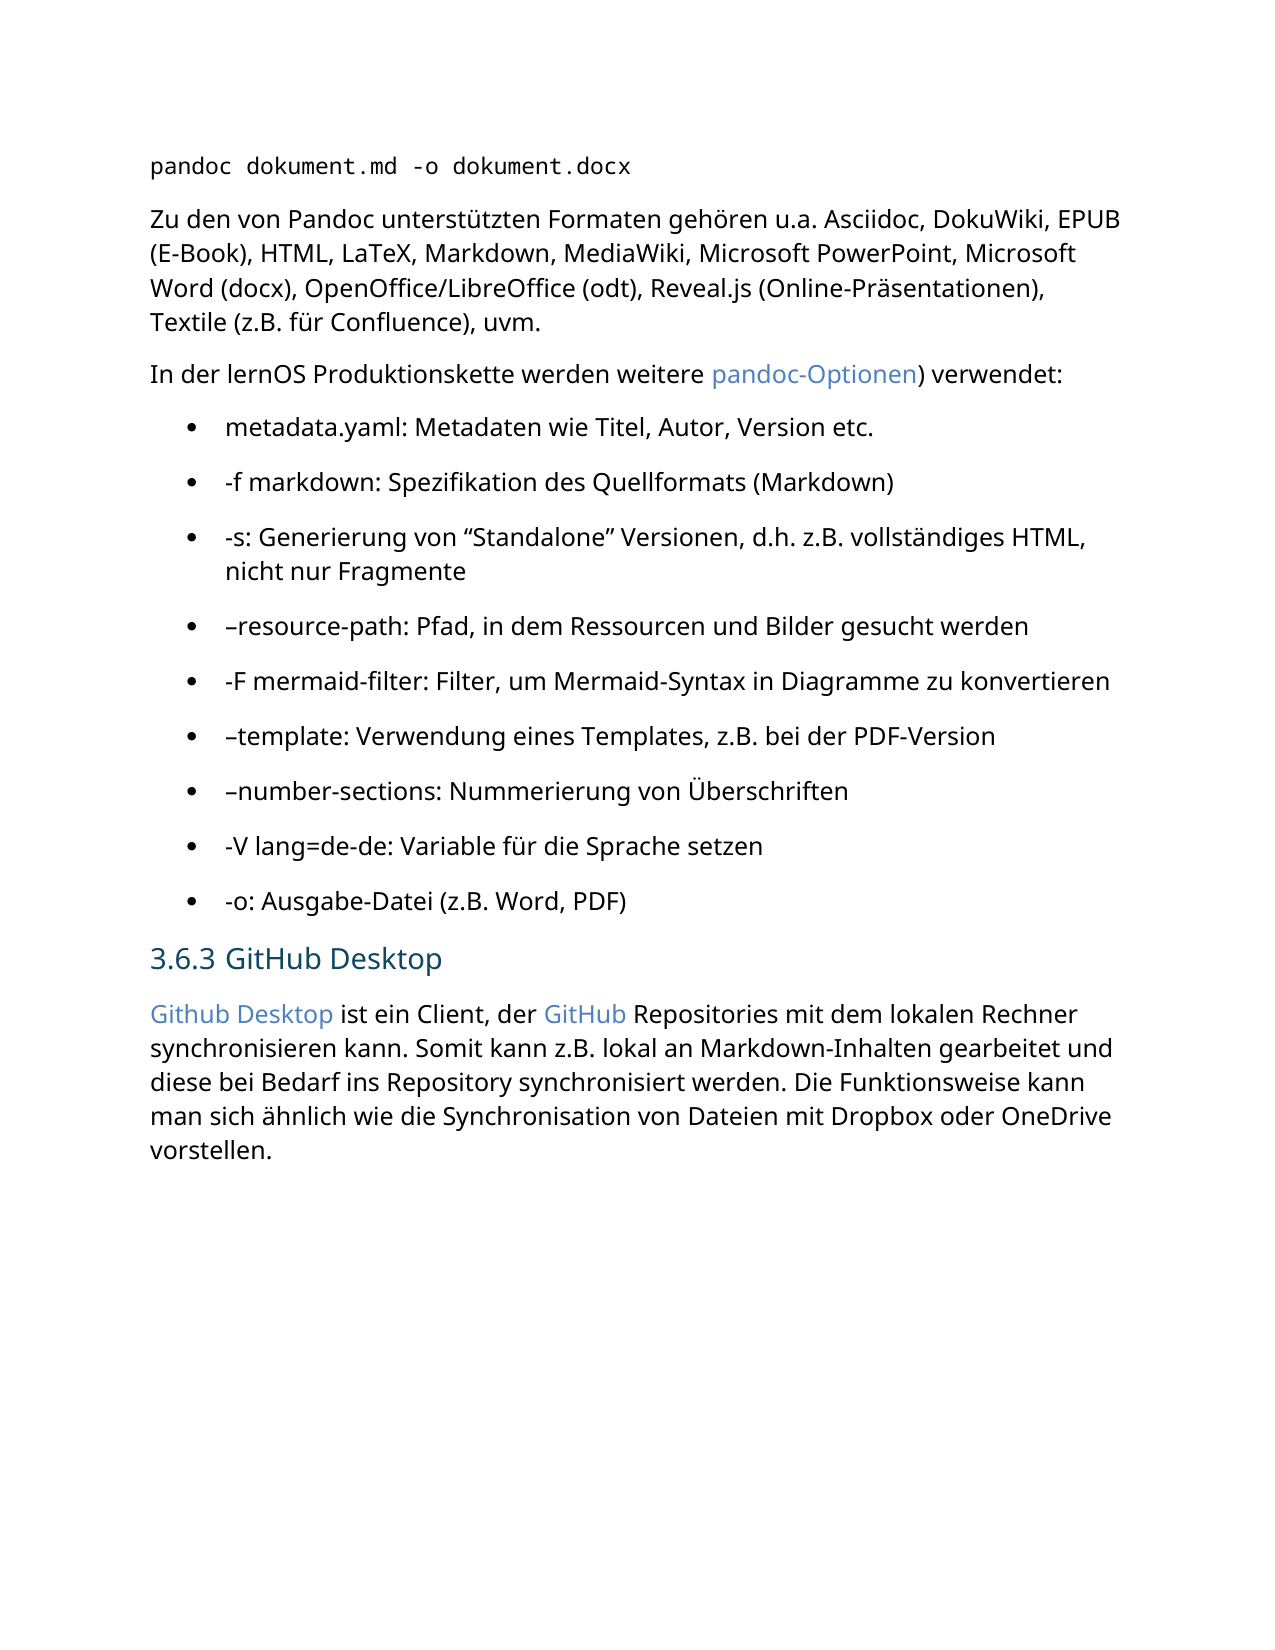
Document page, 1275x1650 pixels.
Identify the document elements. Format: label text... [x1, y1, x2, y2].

list -F mermaid-filter: Filter, um Mermaid-Syntax in Diagramme zu konvertieren [187, 663, 1125, 698]
list –template: Verwendung eines Templates, z.B. bei der PDF-Version [187, 718, 1125, 752]
text In der lernOS Produktionskette werden weitere pandoc-Optionen) verwendet: [150, 357, 1125, 391]
list -s: Generierung von “Standalone” Versionen, d.h. z.B. vollständiges HTML, nicht nur Fragmente [187, 520, 1125, 588]
text pandoc dokument.md -o dokument.docx [150, 150, 1125, 181]
list metadata.yaml: Metadaten wie Titel, Autor, Version etc. [187, 410, 1125, 444]
subtitle 3.6.3 GitHub Desktop [150, 938, 1125, 978]
list -V lang=de-de: Variable für die Sprache setzen [187, 828, 1125, 862]
list –number-sections: Nummerierung von Überschriften [187, 773, 1125, 807]
list -o: Ausgabe-Datei (z.B. Word, PDF) [187, 883, 1125, 917]
list –resource-path: Pfad, in dem Ressourcen und Bilder gesucht werden [187, 609, 1125, 643]
list -f markdown: Spezifikation des Quellformats (Markdown) [187, 465, 1125, 499]
text Zu den von Pandoc unterstützten Formaten gehören u.a. Asciidoc, DokuWiki, EPUB (E-Book), HTML, LaTeX, Markdown, MediaWiki, Microsoft PowerPoint, Microsoft Word (docx), OpenOffice/LibreOffice (odt), Reveal.js (Online-Präsentationen), Textile (z.B. für Confluence), uvm. [150, 202, 1125, 338]
